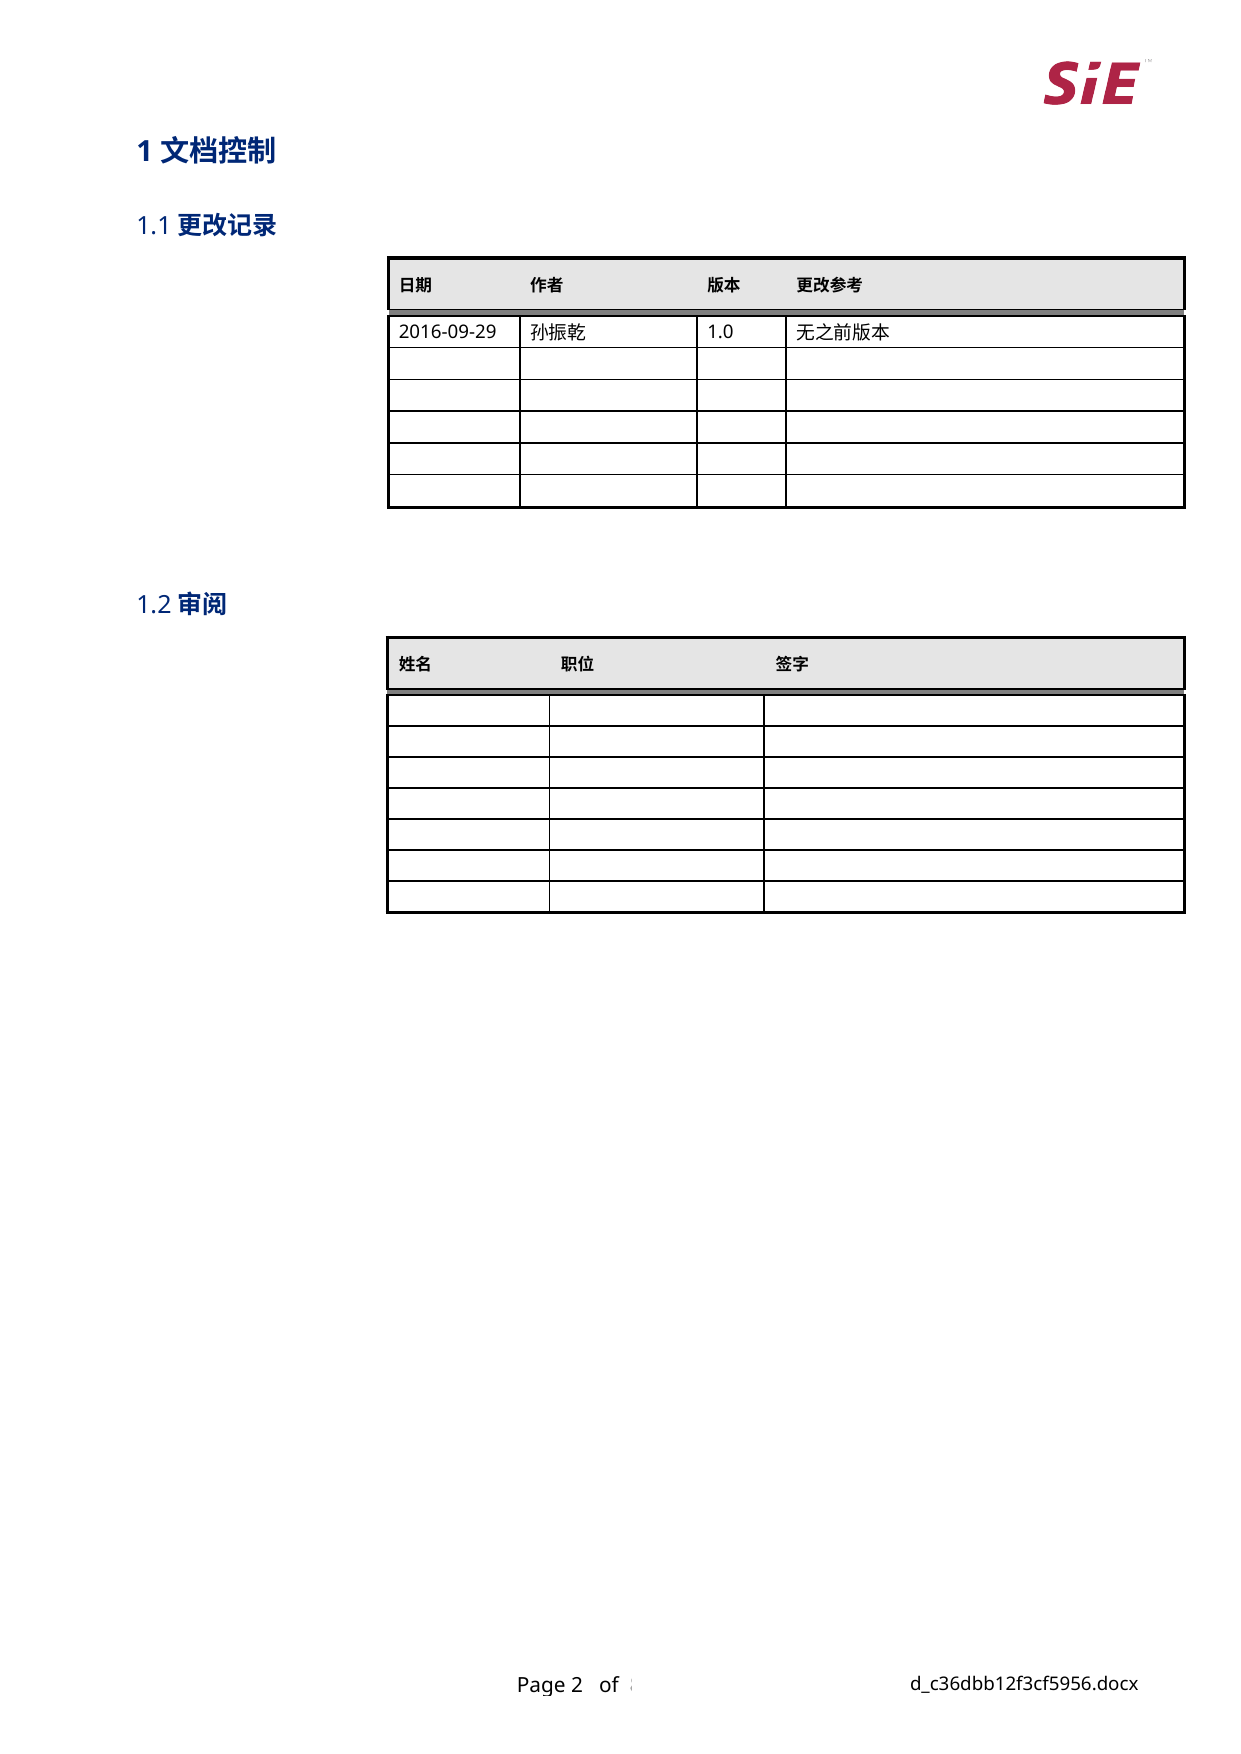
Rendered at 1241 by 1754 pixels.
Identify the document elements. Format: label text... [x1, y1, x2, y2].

table_cell 无之前版本 [787, 317, 1183, 347]
table_header 日期 [390, 260, 520, 309]
table_cell [521, 348, 696, 378]
subtitle 更改记录 [136, 208, 1152, 242]
table_cell [787, 380, 1183, 410]
table_cell [521, 380, 696, 410]
table_cell [786, 310, 1184, 315]
table_cell [787, 444, 1183, 474]
table_cell [550, 882, 763, 911]
table_cell [389, 820, 549, 849]
table_cell [765, 820, 1183, 849]
table_cell [765, 851, 1183, 880]
table_cell [765, 789, 1183, 818]
table_cell [787, 475, 1183, 506]
subtitle 审阅 [136, 587, 1152, 621]
table_cell [390, 380, 519, 410]
table_cell [550, 696, 763, 725]
picture [1043, 59, 1152, 105]
table_cell [389, 882, 549, 911]
table_header 签字 [764, 639, 1183, 688]
table_header 职位 [549, 639, 764, 688]
table_cell [764, 690, 1184, 694]
table_cell [765, 882, 1183, 911]
table_cell [521, 412, 696, 442]
table_cell [550, 820, 763, 849]
table_cell [765, 696, 1183, 725]
table_cell 1.0 [698, 317, 785, 347]
subtitle 文档控制 [136, 131, 1152, 170]
table_cell [389, 758, 549, 787]
table_header 版本 [697, 260, 786, 309]
table_cell [698, 412, 785, 442]
table_cell [389, 789, 549, 818]
table_header 姓名 [389, 639, 549, 688]
table_cell [521, 444, 696, 474]
table_cell [698, 475, 785, 506]
table_cell [550, 851, 763, 880]
table_cell 孙振乾 [521, 317, 696, 347]
table_cell [389, 310, 520, 315]
table_cell [390, 412, 519, 442]
table_cell [387, 690, 549, 694]
table_cell [550, 789, 763, 818]
table_cell [787, 412, 1183, 442]
table_cell [521, 475, 696, 506]
table_cell [389, 727, 549, 756]
table_cell [550, 758, 763, 787]
table_cell [390, 475, 519, 506]
table_cell [698, 444, 785, 474]
table_cell [550, 727, 763, 756]
table_cell [520, 310, 697, 315]
table_cell [698, 380, 785, 410]
table_cell [389, 851, 549, 880]
table_cell [697, 310, 786, 315]
table_cell [765, 727, 1183, 756]
table_cell [765, 758, 1183, 787]
table_cell [549, 690, 764, 694]
table_header 更改参考 [786, 260, 1183, 309]
table_header 作者 [520, 260, 697, 309]
table_cell [390, 348, 519, 378]
table_cell [787, 348, 1183, 378]
table_cell [390, 444, 519, 474]
table_cell [389, 696, 549, 725]
table_cell 2016-09-29 [390, 317, 519, 347]
table_cell [698, 348, 785, 378]
